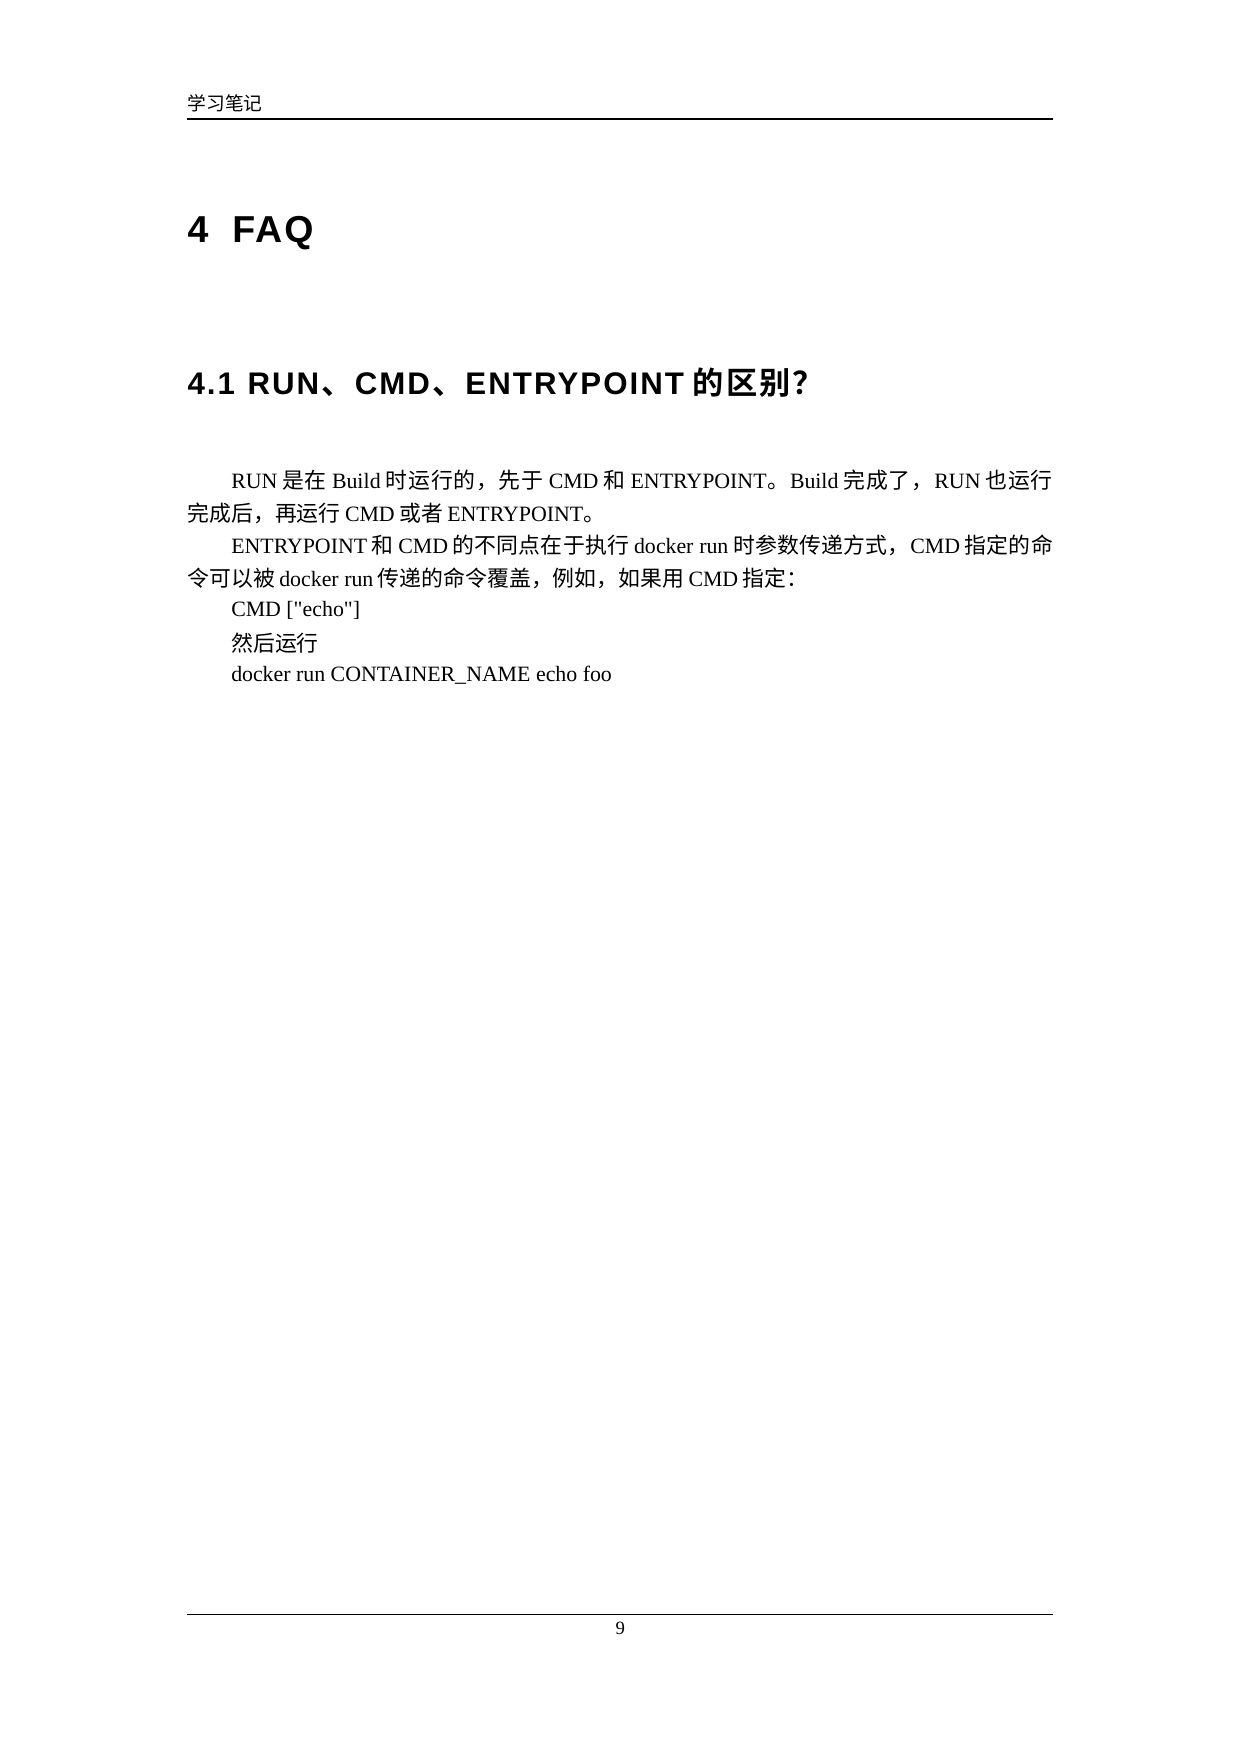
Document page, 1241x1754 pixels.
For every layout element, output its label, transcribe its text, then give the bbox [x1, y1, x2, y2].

text 然后运行 [187, 625, 1053, 658]
subtitle FAQ [187, 196, 1053, 261]
subtitle RUN、CMD、ENTRYPOINT的区别？ [187, 349, 1053, 414]
text docker run CONTAINER_NAME echo foo [187, 658, 1053, 690]
text CMD ["echo"] [187, 593, 1053, 625]
text RUN是在Build时运行的，先于CMD和ENTRYPOINT。Build完成了，RUN也运行完成后，再运行CMD或者ENTRYPOINT。 [187, 463, 1053, 528]
text ENTRYPOINT和CMD的不同点在于执行docker run时参数传递方式，CMD指定的命令可以被docker run传递的命令覆盖，例如，如果用CMD指定： [187, 528, 1053, 593]
